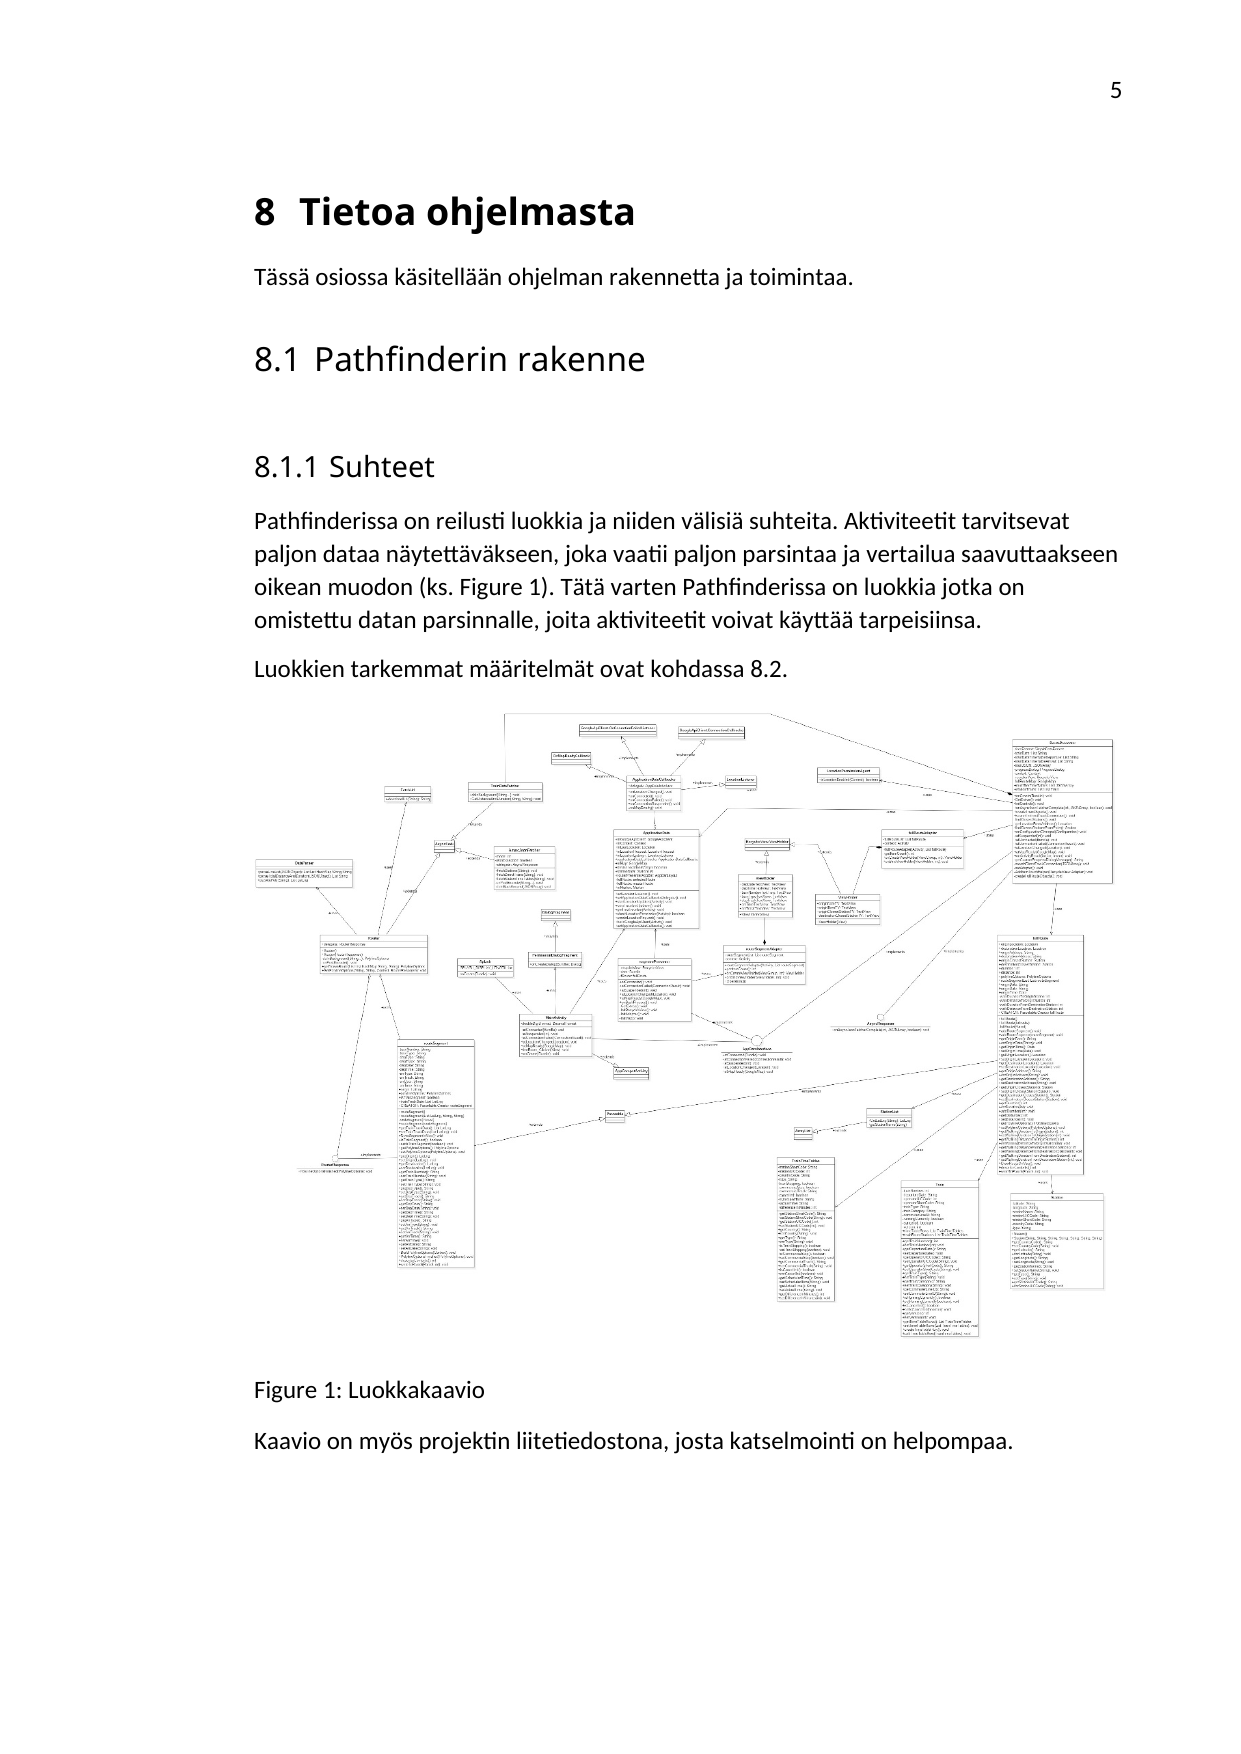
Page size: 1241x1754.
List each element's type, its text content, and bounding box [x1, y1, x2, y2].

text Kaavio on myös projektin liitetiedostona, josta katselmointi on helpompaa. [254, 1426, 1122, 1456]
text Tässä osiossa käsitellään ohjelman rakennetta ja toimintaa. [254, 261, 1122, 292]
subtitle Pathfinderin rakenne [254, 336, 1122, 381]
picture [253, 711, 1123, 1347]
subtitle Tietoa ohjelmasta [254, 185, 1122, 236]
subtitle Suhteet [254, 446, 1122, 486]
text Figure 1: Luokkakaavio [254, 1374, 1122, 1405]
text Pathfinderissa on reilusti luokkia ja niiden välisiä suhteita. Aktiviteetit tarvitsevat paljon dataa näytettäväkseen, joka vaatii paljon parsintaa ja vertailua saavuttaakseen oikean muodon (ks. Figure 1). Tätä varten Pathfinderissa on luokkia jotka on omistettu datan parsinnalle, joita aktiviteetit voivat käyttää tarpeisiinsa. [254, 505, 1122, 634]
text Luokkien tarkemmat määritelmät ovat kohdassa 8.2. [254, 654, 1122, 684]
